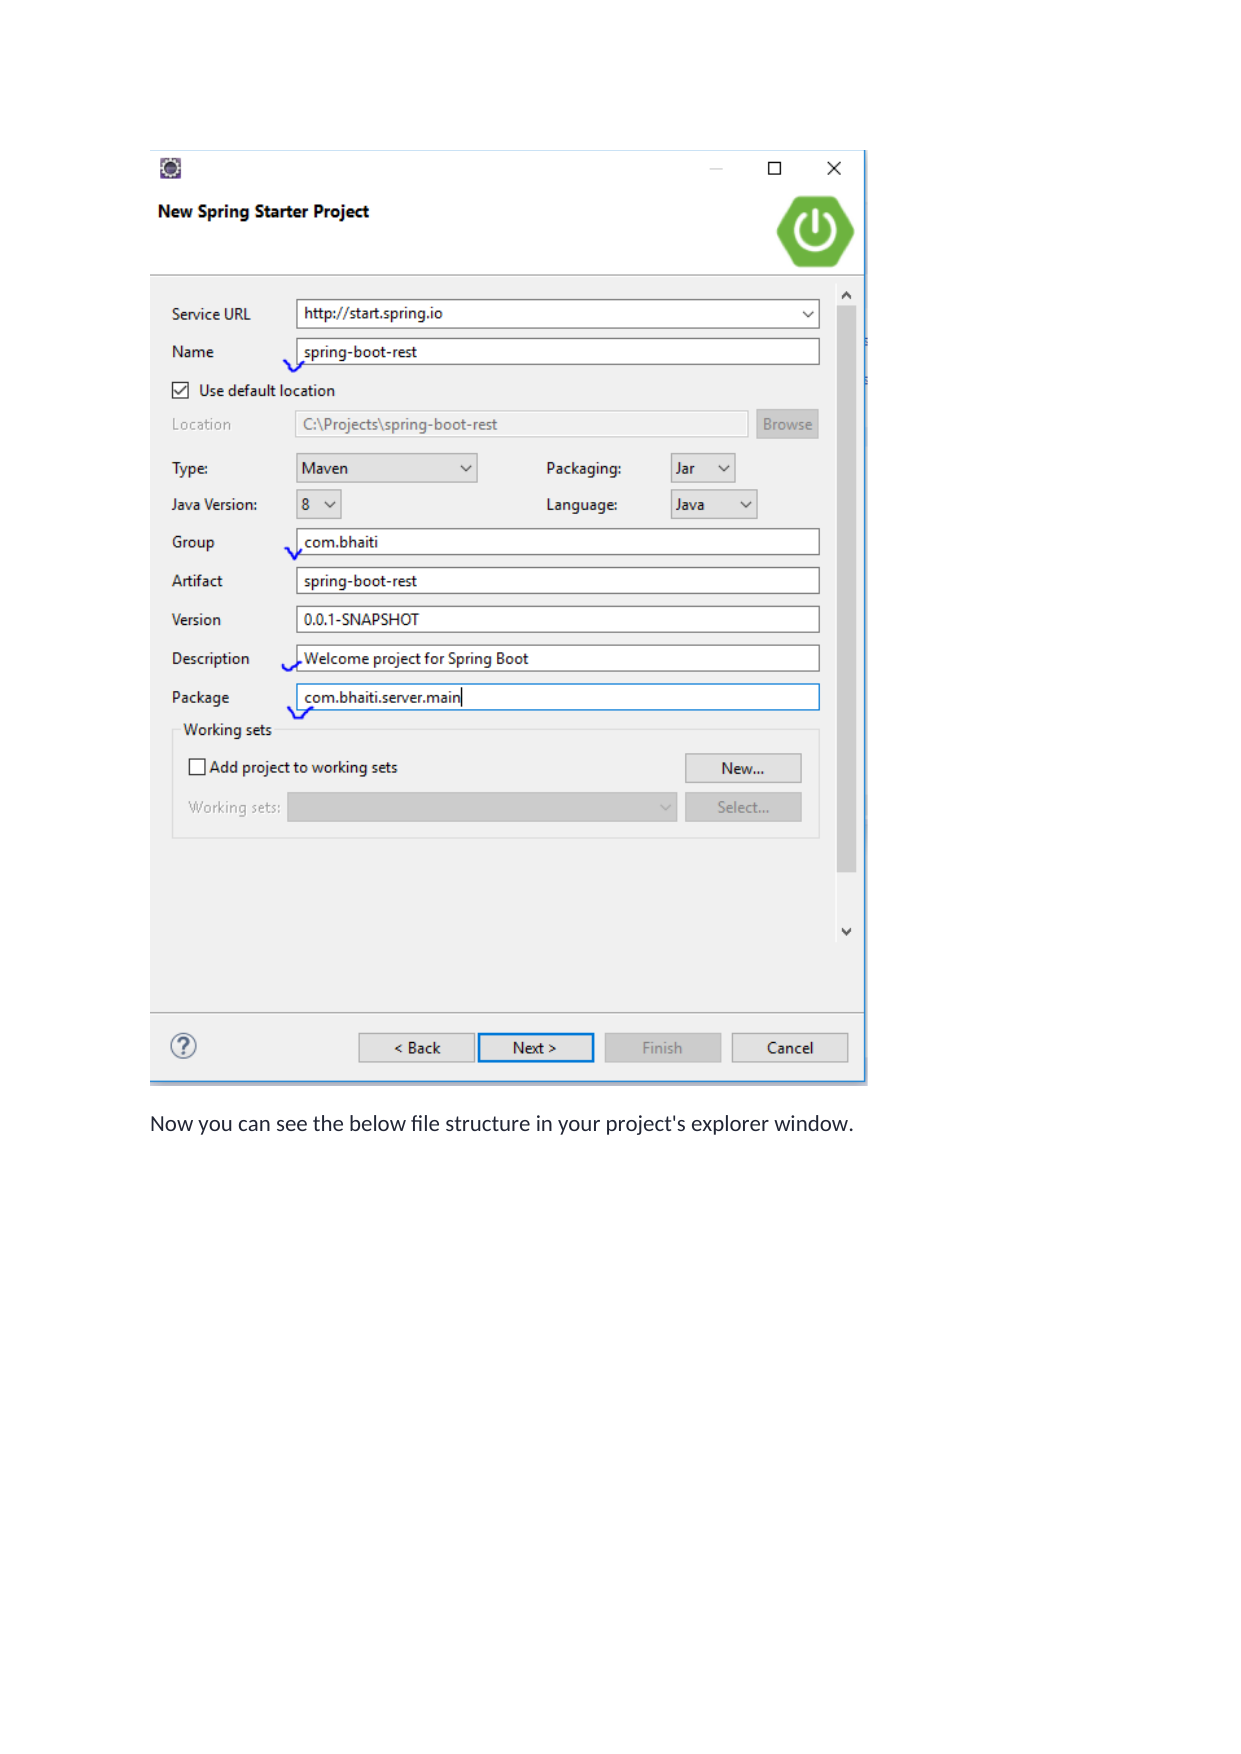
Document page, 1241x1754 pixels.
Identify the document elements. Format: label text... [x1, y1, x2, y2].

picture [150, 150, 868, 1086]
text Now you can see the below file structure in your project's explorer window. [150, 1109, 1090, 1137]
